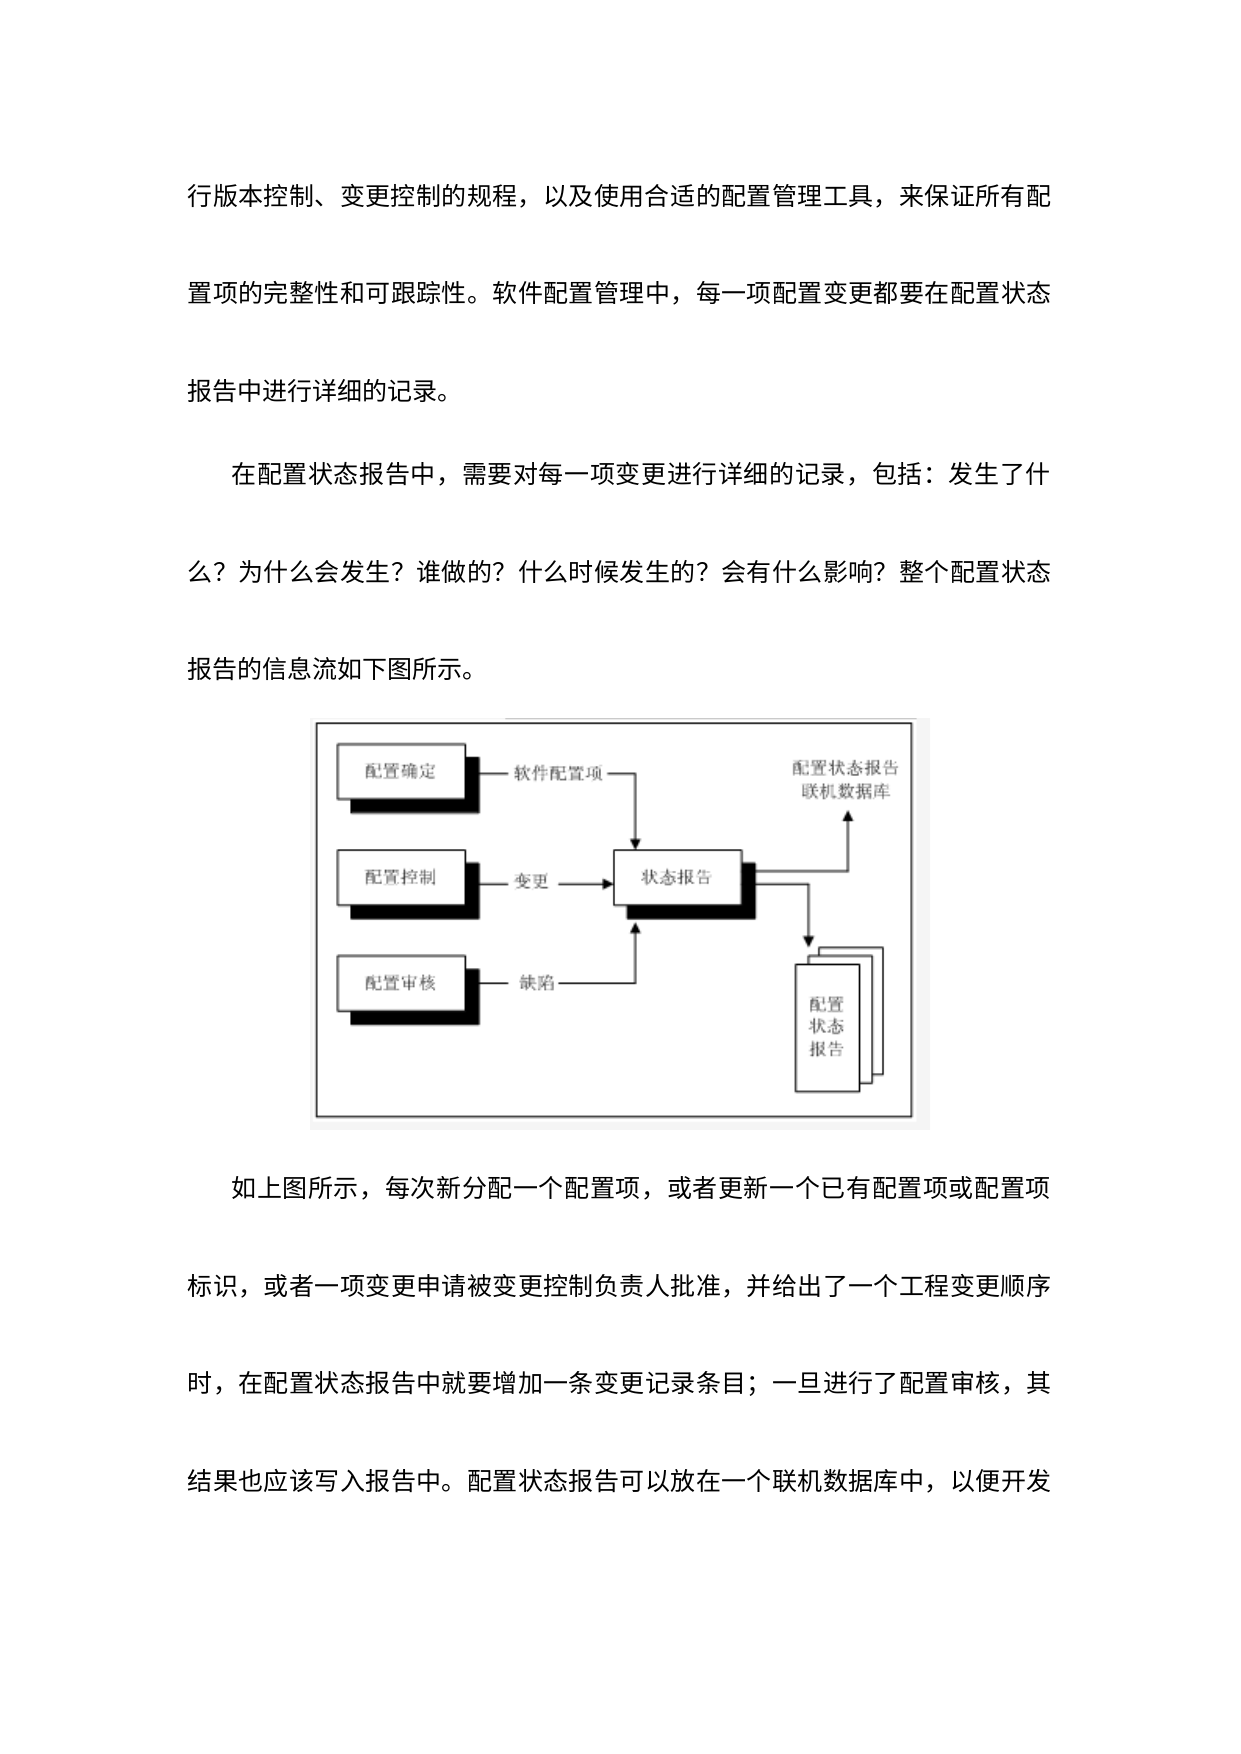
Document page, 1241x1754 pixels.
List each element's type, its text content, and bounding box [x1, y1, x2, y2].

text 在配置状态报告中，需要对每一项变更进行详细的记录，包括：发生了什么？为什么会发生？谁做的？什么时候发生的？会有什么影响？整个配置状态报告的信息流如下图所示。 [187, 440, 1053, 700]
picture [310, 718, 931, 1130]
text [187, 162, 1053, 422]
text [187, 1154, 1053, 1512]
